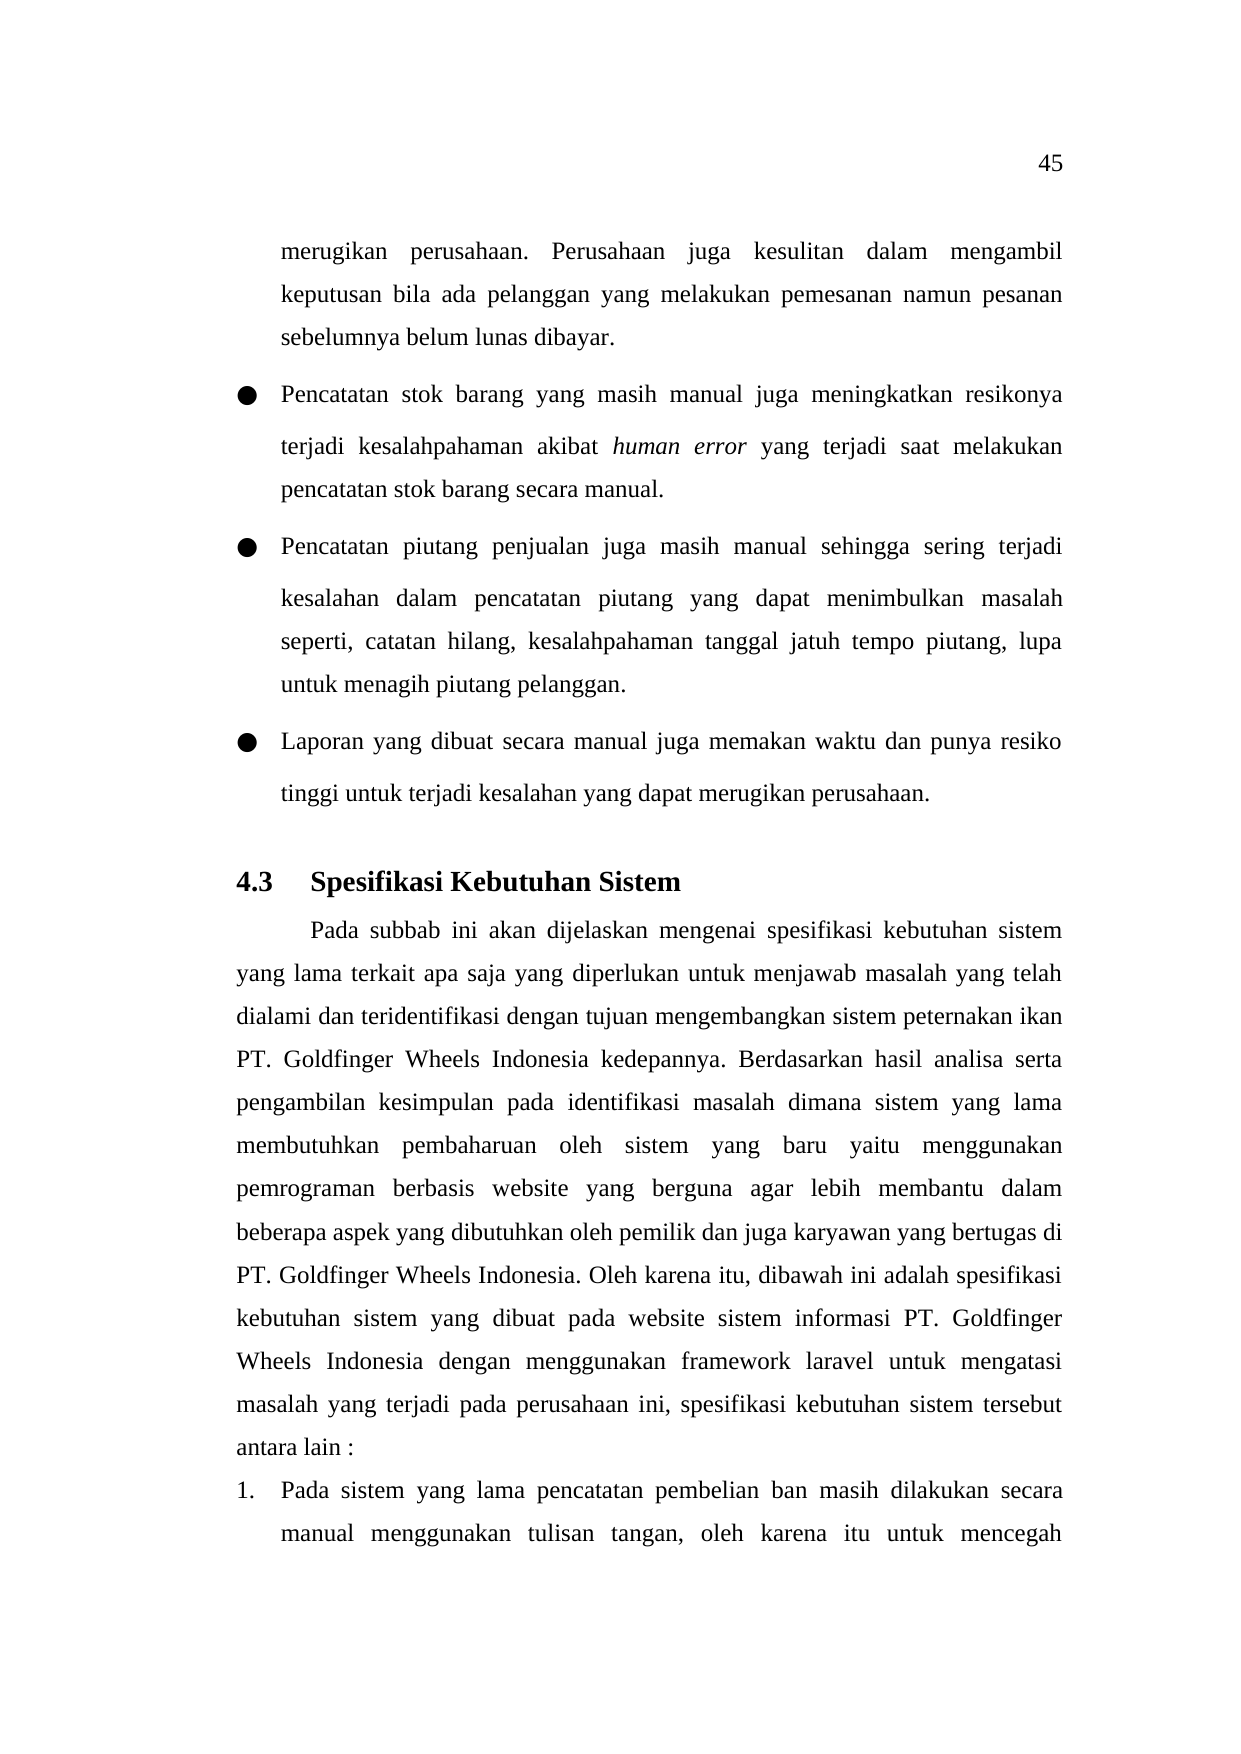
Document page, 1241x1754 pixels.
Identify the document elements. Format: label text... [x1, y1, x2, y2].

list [236, 1475, 1063, 1547]
list Pencatatan stok barang yang masih manual juga meningkatkan resikonya terjadi kesalahpahaman akibat human error yang terjadi saat melakukan pencatatan stok barang secara manual. [236, 366, 1063, 503]
list Spesifikasi Kebutuhan Sistem [236, 864, 1063, 898]
list Laporan yang dibuat secara manual juga memakan waktu dan punya resiko tinggi untuk terjadi kesalahan yang dapat merugikan perusahaan. [236, 712, 1063, 807]
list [236, 236, 1063, 351]
list Pencatatan piutang penjualan juga masih manual sehingga sering terjadi kesalahan dalam pencatatan piutang yang dapat menimbulkan masalah seperti, catatan hilang, kesalahpahaman tanggal jatuh tempo piutang, lupa untuk menagih piutang pelanggan. [236, 517, 1063, 698]
text Pada subbab ini akan dijelaskan mengenai spesifikasi kebutuhan sistem yang lama terkait apa saja yang diperlukan untuk menjawab masalah yang telah dialami dan teridentifikasi dengan tujuan mengembangkan sistem peternakan ikan PT. Goldfinger Wheels Indonesia kedepannya. Berdasarkan hasil analisa serta pengambilan kesimpulan pada identifikasi masalah dimana sistem yang lama membutuhkan pembaharuan oleh sistem yang baru yaitu menggunakan pemrograman berbasis website yang berguna agar lebih membantu dalam beberapa aspek yang dibutuhkan oleh pemilik dan juga karyawan yang bertugas di PT. Goldfinger Wheels Indonesia. Oleh karena itu, dibawah ini adalah spesifikasi kebutuhan sistem yang dibuat pada website sistem informasi PT. Goldfinger Wheels Indonesia dengan menggunakan framework laravel untuk mengatasi masalah yang terjadi pada perusahaan ini, spesifikasi kebutuhan sistem tersebut antara lain : [236, 915, 1063, 1461]
